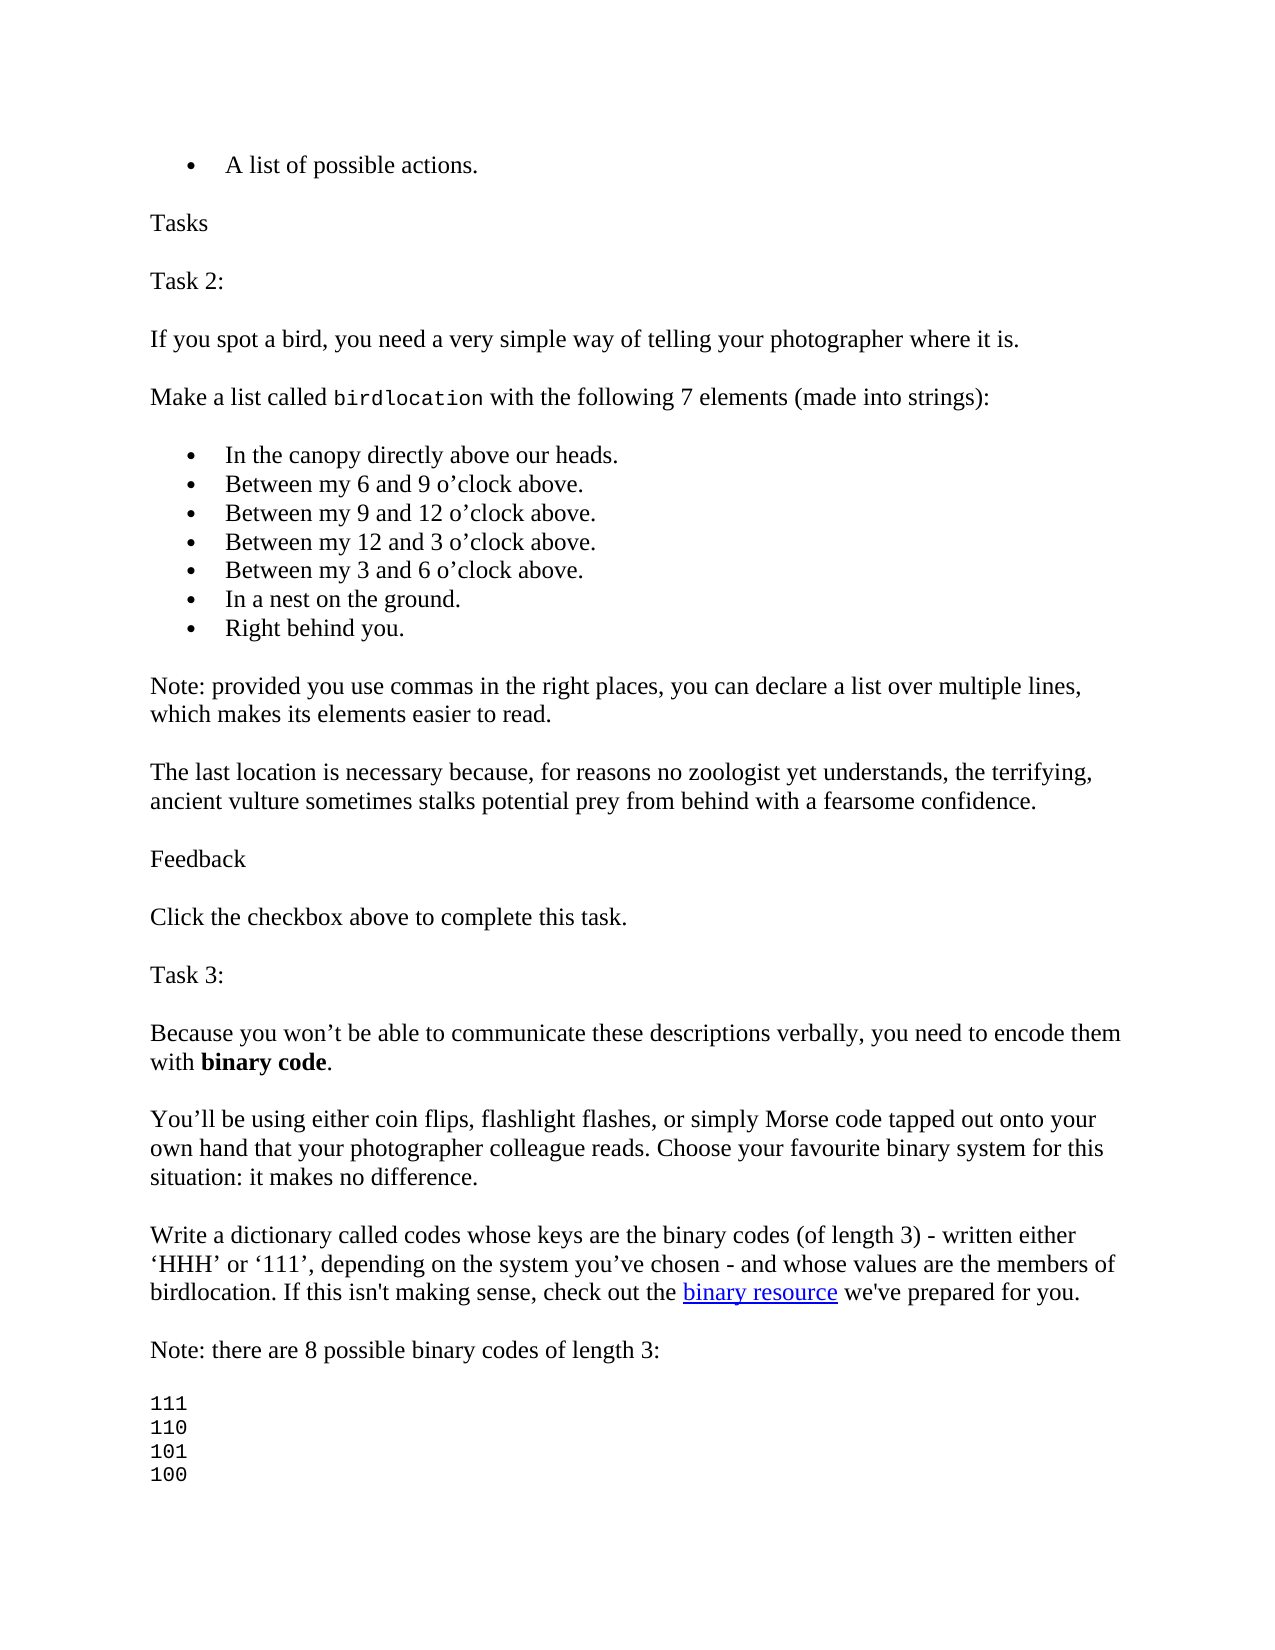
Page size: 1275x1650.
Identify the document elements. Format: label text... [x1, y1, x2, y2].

text Because you won’t be able to communicate these descriptions verbally, you need to encode them with binary code. [150, 1018, 1125, 1075]
text You’ll be using either coin flips, flashlight flashes, or simply Morse code tapped out onto your own hand that your photographer colleague reads. Choose your favourite binary system for this situation: it makes no difference. [150, 1104, 1125, 1191]
list Between my 9 and 12 o’clock above. [187, 498, 1125, 527]
text Tasks [150, 208, 1125, 237]
text Write a dictionary called codes whose keys are the binary codes (of length 3) - written either ‘HHH’ or ‘111’, depending on the system you’ve chosen - and whose values are the members of birdlocation. If this isn't making sense, check out the binary resource we've prepared for you. [150, 1220, 1125, 1306]
text 101 [150, 1441, 1125, 1464]
list Between my 6 and 9 o’clock above. [187, 469, 1125, 498]
text Feedback [150, 844, 1125, 873]
list A list of possible actions. [187, 150, 1125, 179]
text If you spot a bird, you need a very simple way of telling your photographer where it is. [150, 324, 1125, 352]
list Between my 3 and 6 o’clock above. [187, 555, 1125, 584]
text Click the checkbox above to complete this task. [150, 902, 1125, 931]
text 110 [150, 1417, 1125, 1441]
text Task 3: [150, 960, 1125, 989]
text 100 [150, 1464, 1125, 1488]
text Note: there are 8 possible binary codes of length 3: [150, 1335, 1125, 1364]
list Right behind you. [187, 613, 1125, 642]
list Between my 12 and 3 o’clock above. [187, 527, 1125, 555]
text 111 [150, 1393, 1125, 1417]
text Make a list called birdlocation with the following 7 elements (made into strings): [150, 382, 1125, 411]
text The last location is necessary because, for reasons no zoologist yet understands, the terrifying, ancient vulture sometimes stalks potential prey from behind with a fearsome confidence. [150, 757, 1125, 815]
text Note: provided you use commas in the right places, you can declare a list over multiple lines, which makes its elements easier to read. [150, 671, 1125, 728]
list In a nest on the ground. [187, 584, 1125, 613]
text Task 2: [150, 266, 1125, 294]
list In the canopy directly above our heads. [187, 440, 1125, 469]
